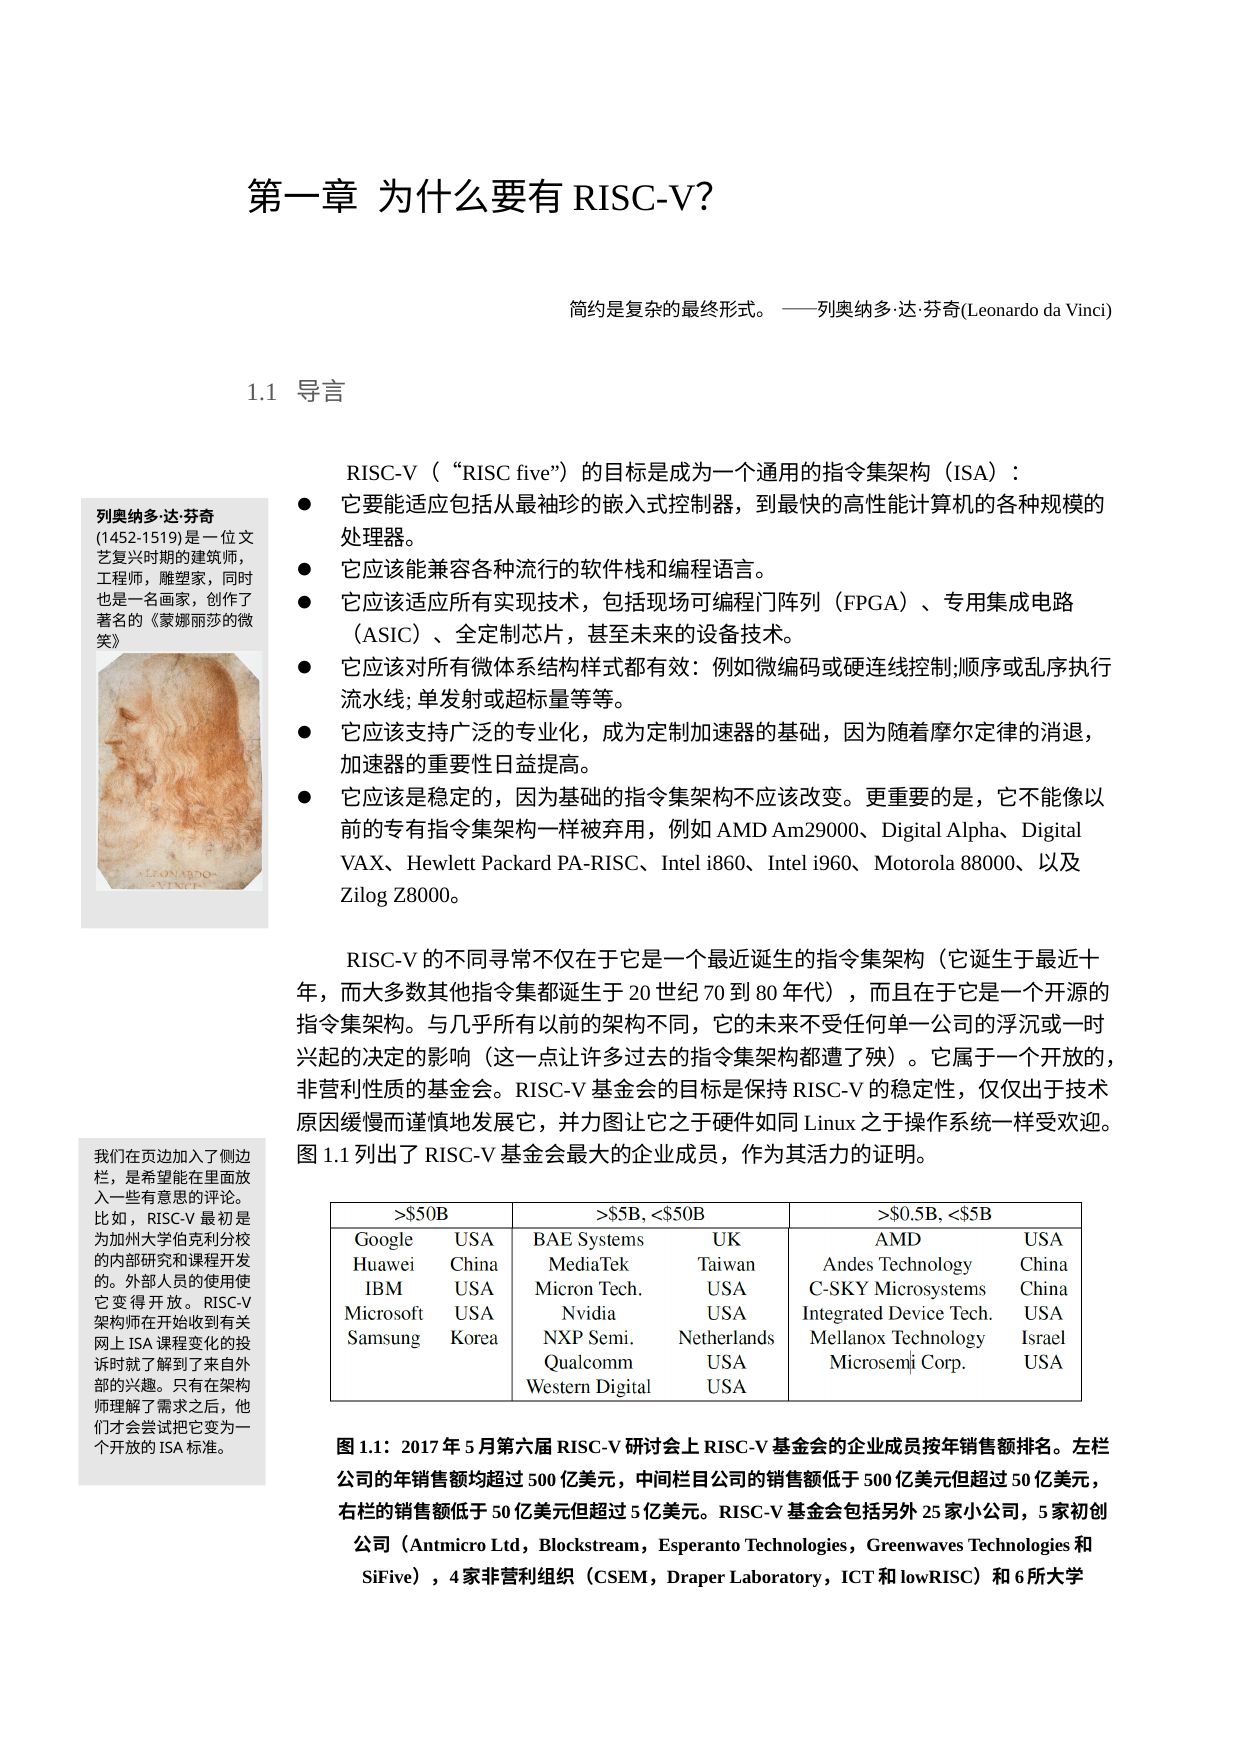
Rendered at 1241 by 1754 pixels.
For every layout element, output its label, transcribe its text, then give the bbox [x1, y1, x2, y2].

list 导言 [246, 357, 1112, 422]
list 它应该是稳定的，因为基础的指令集架构不应该改变。更重要的是，它不能像以前的专有指令集架构一样被弃用，例如AMD Am29000、Digital Alpha、Digital VAX、Hewlett Packard PA-RISC、Intel i860、Intel i960、Motorola 88000、以及Zilog Z8000。 [296, 779, 1112, 909]
list 为什么要有RISC-V？ [246, 162, 1112, 227]
list 它应该对所有微体系结构样式都有效：例如微编码或硬连线控制;顺序或乱序执行流水线; 单发射或超标量等等。 [296, 649, 1112, 714]
text 简约是复杂的最终形式。 ——列奥纳多·达·芬奇(Leonardo da Vinci) [246, 292, 1112, 324]
picture [329, 1202, 1083, 1403]
list 它应该适应所有实现技术，包括现场可编程门阵列（FPGA）、专用集成电路（ASIC）、全定制芯片，甚至未来的设备技术。 [296, 584, 1112, 649]
list RISC-V（“RISC five”）的目标是成为一个通用的指令集架构（ISA）： [296, 454, 1112, 487]
list 它要能适应包括从最袖珍的嵌入式控制器，到最快的高性能计算机的各种规模的处理器。 [296, 487, 1112, 552]
text RISC-V的不同寻常不仅在于它是一个最近诞生的指令集架构（它诞生于最近十年，而大多数其他指令集都诞生于20世纪70到80年代），而且在于它是一个开源的指令集架构。与几乎所有以前的架构不同，它的未来不受任何单一公司的浮沉或一时兴起的决定的影响（这一点让许多过去的指令集架构都遭了殃）。它属于一个开放的，非营利性质的基金会。RISC-V基金会的目标是保持RISC-V的稳定性，仅仅出于技术原因缓慢而谨慎地发展它，并力图让它之于硬件如同Linux之于操作系统一样受欢迎。图1.1列出了RISC-V基金会最大的企业成员，作为其活力的证明。 [296, 942, 1112, 1169]
list 它应该支持广泛的专业化，成为定制加速器的基础，因为随着摩尔定律的消退，加速器的重要性日益提高。 [296, 714, 1112, 779]
list 它应该能兼容各种流行的软件栈和编程语言。 [296, 552, 1112, 584]
